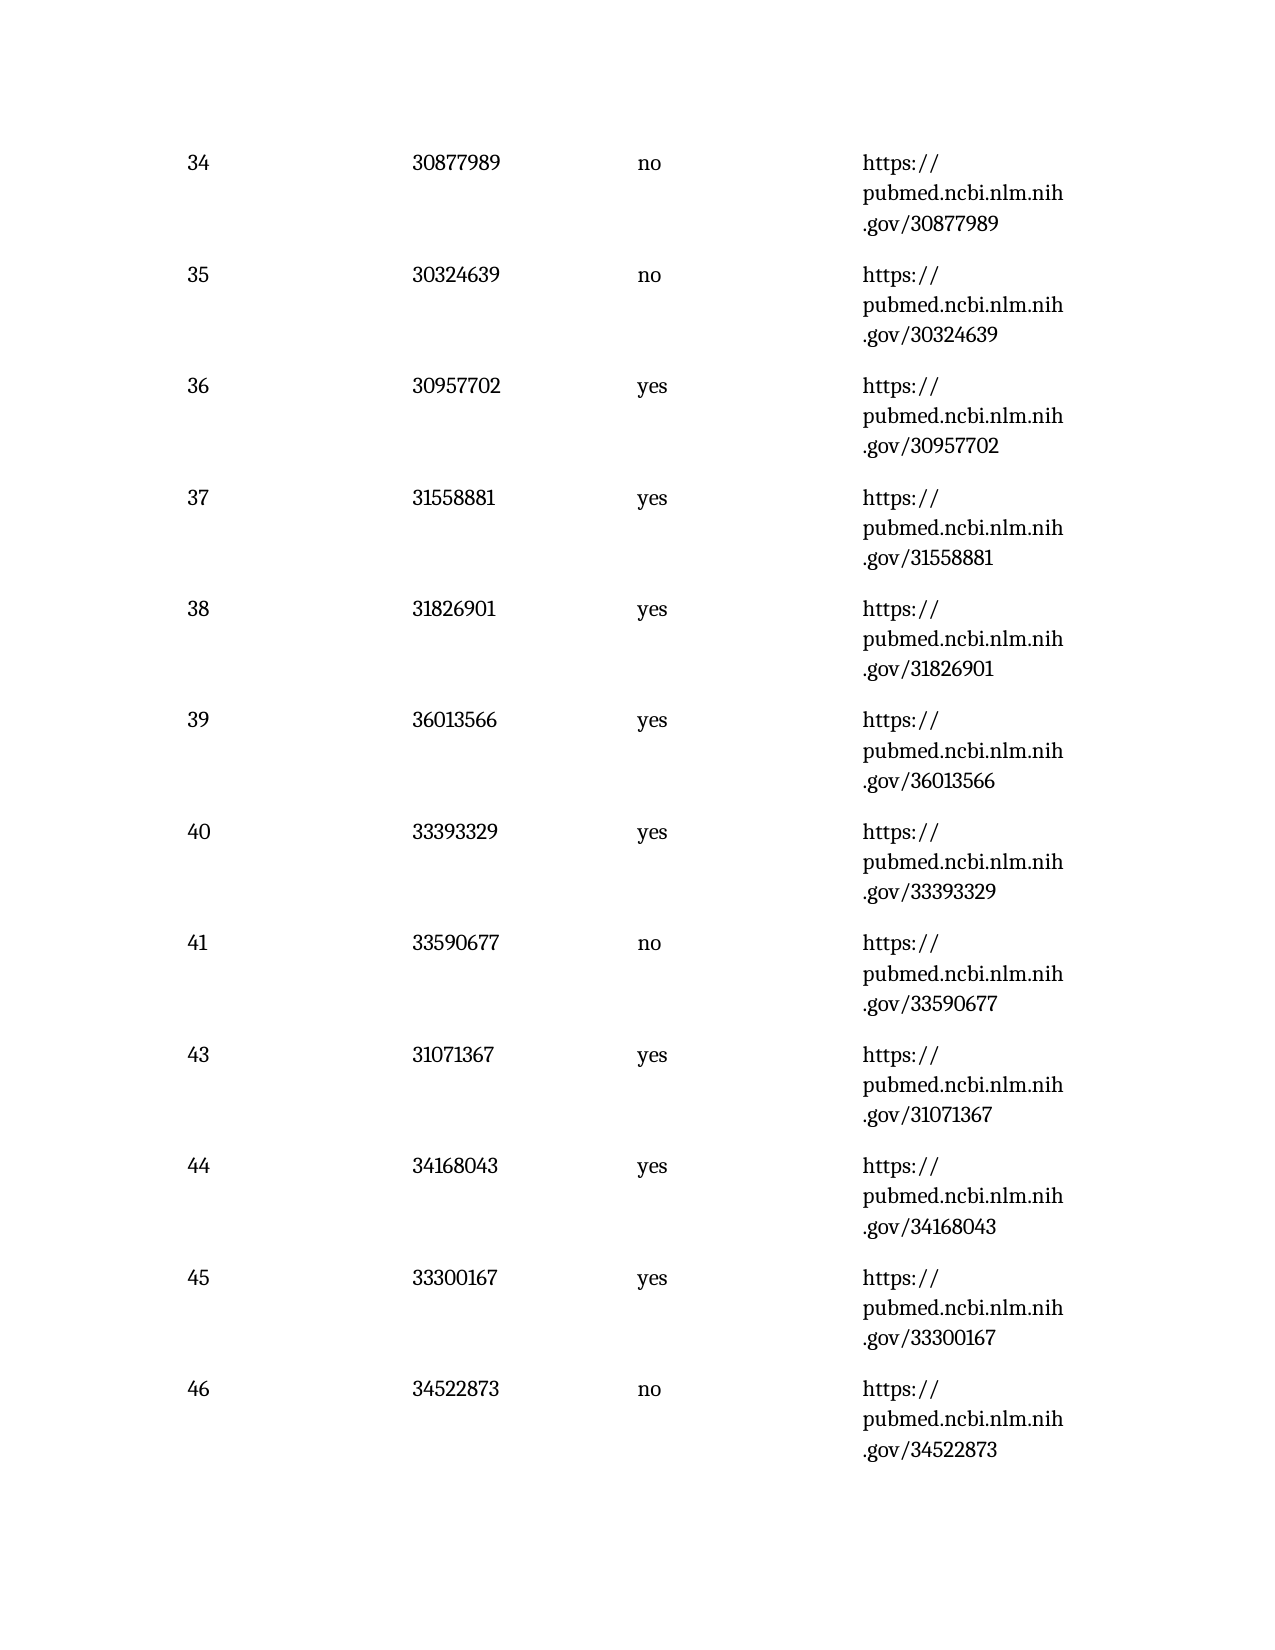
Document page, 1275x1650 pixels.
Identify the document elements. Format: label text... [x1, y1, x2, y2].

table_cell https://pubmed.ncbi.nlm.nih.gov/30324639 [851, 261, 1076, 373]
table_cell yes [626, 373, 851, 484]
table_cell 30957702 [401, 373, 626, 484]
table_cell https://pubmed.ncbi.nlm.nih.gov/33300167 [851, 1265, 1076, 1376]
table_cell 30877989 [401, 150, 626, 261]
table_cell 44 [176, 1153, 401, 1264]
table_cell https://pubmed.ncbi.nlm.nih.gov/34522873 [851, 1376, 1076, 1487]
table_cell https://pubmed.ncbi.nlm.nih.gov/31826901 [851, 596, 1076, 707]
table_cell https://pubmed.ncbi.nlm.nih.gov/30877989 [851, 150, 1076, 261]
table_cell no [626, 261, 851, 373]
table_cell https://pubmed.ncbi.nlm.nih.gov/36013566 [851, 707, 1076, 819]
table_cell yes [626, 484, 851, 596]
table_cell 39 [176, 707, 401, 819]
table_cell yes [626, 819, 851, 930]
table_cell 36013566 [401, 707, 626, 819]
table_cell 46 [176, 1376, 401, 1487]
table_cell yes [626, 1042, 851, 1153]
table_cell 31826901 [401, 596, 626, 707]
table_cell 30324639 [401, 261, 626, 373]
table_cell no [626, 930, 851, 1042]
table_cell https://pubmed.ncbi.nlm.nih.gov/31558881 [851, 484, 1076, 596]
table_cell yes [626, 596, 851, 707]
table_cell 45 [176, 1265, 401, 1376]
table_cell 33590677 [401, 930, 626, 1042]
table_cell 35 [176, 261, 401, 373]
table_cell 38 [176, 596, 401, 707]
table_cell https://pubmed.ncbi.nlm.nih.gov/33393329 [851, 819, 1076, 930]
table_cell 37 [176, 484, 401, 596]
table_cell 34 [176, 150, 401, 261]
table_cell no [626, 150, 851, 261]
table_cell no [626, 1376, 851, 1487]
table_cell 34522873 [401, 1376, 626, 1487]
table_cell 34168043 [401, 1153, 626, 1264]
table_cell yes [626, 707, 851, 819]
table_cell 31558881 [401, 484, 626, 596]
table_cell https://pubmed.ncbi.nlm.nih.gov/33590677 [851, 930, 1076, 1042]
table_cell 41 [176, 930, 401, 1042]
table_cell 31071367 [401, 1042, 626, 1153]
table_cell yes [626, 1265, 851, 1376]
table_cell https://pubmed.ncbi.nlm.nih.gov/34168043 [851, 1153, 1076, 1264]
table_cell 36 [176, 373, 401, 484]
table_cell 40 [176, 819, 401, 930]
table_cell 33393329 [401, 819, 626, 930]
table_cell 43 [176, 1042, 401, 1153]
table_cell 33300167 [401, 1265, 626, 1376]
table_cell https://pubmed.ncbi.nlm.nih.gov/30957702 [851, 373, 1076, 484]
table_cell yes [626, 1153, 851, 1264]
table_cell https://pubmed.ncbi.nlm.nih.gov/31071367 [851, 1042, 1076, 1153]
